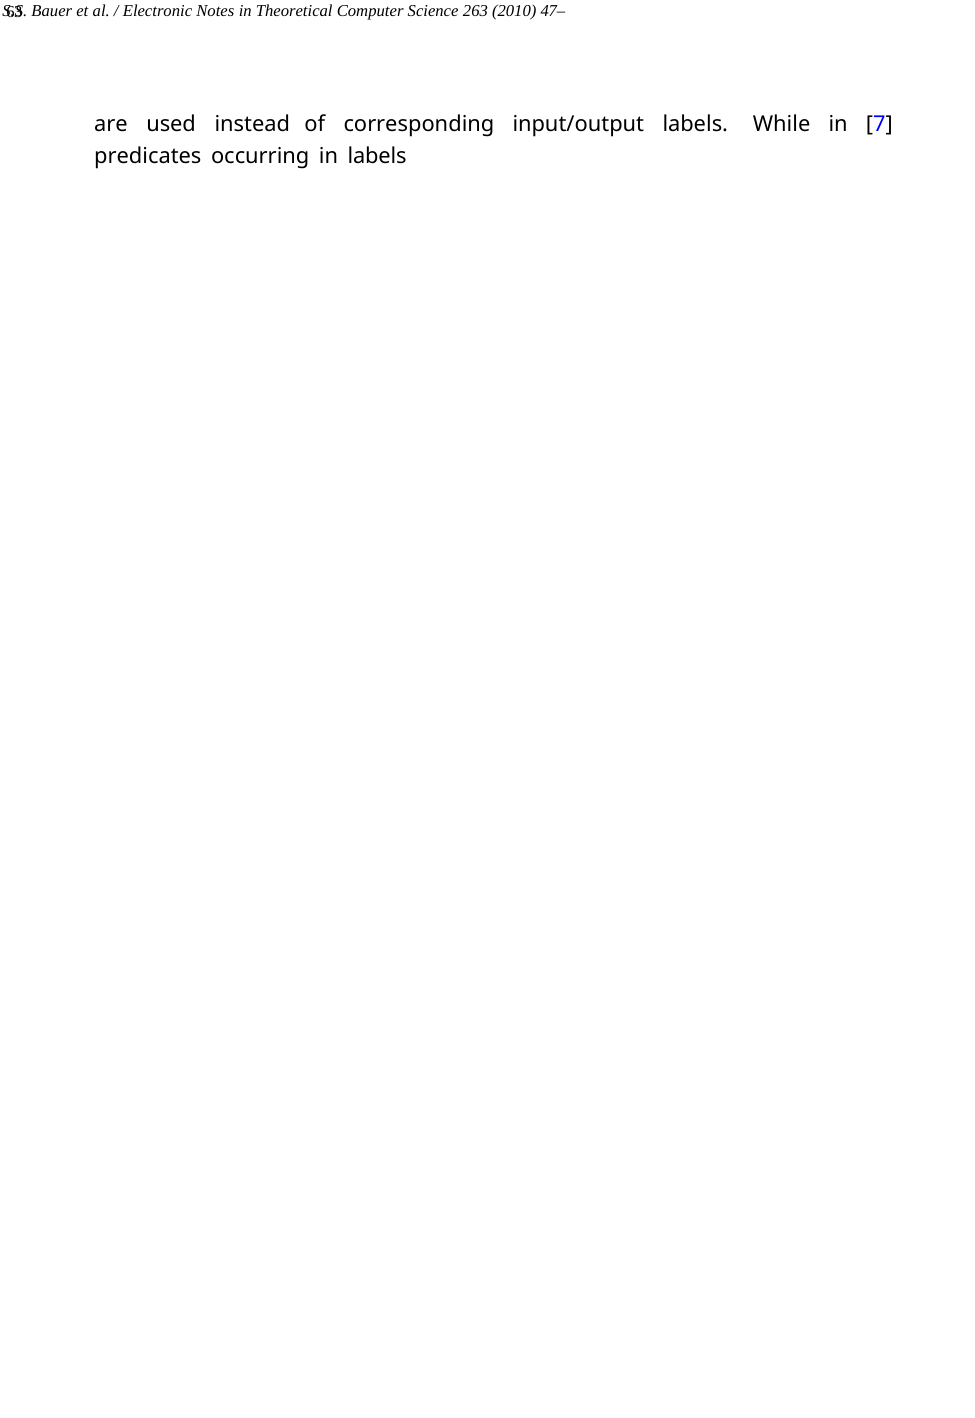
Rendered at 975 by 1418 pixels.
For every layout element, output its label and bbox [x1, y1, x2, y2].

text [94, 108, 893, 170]
